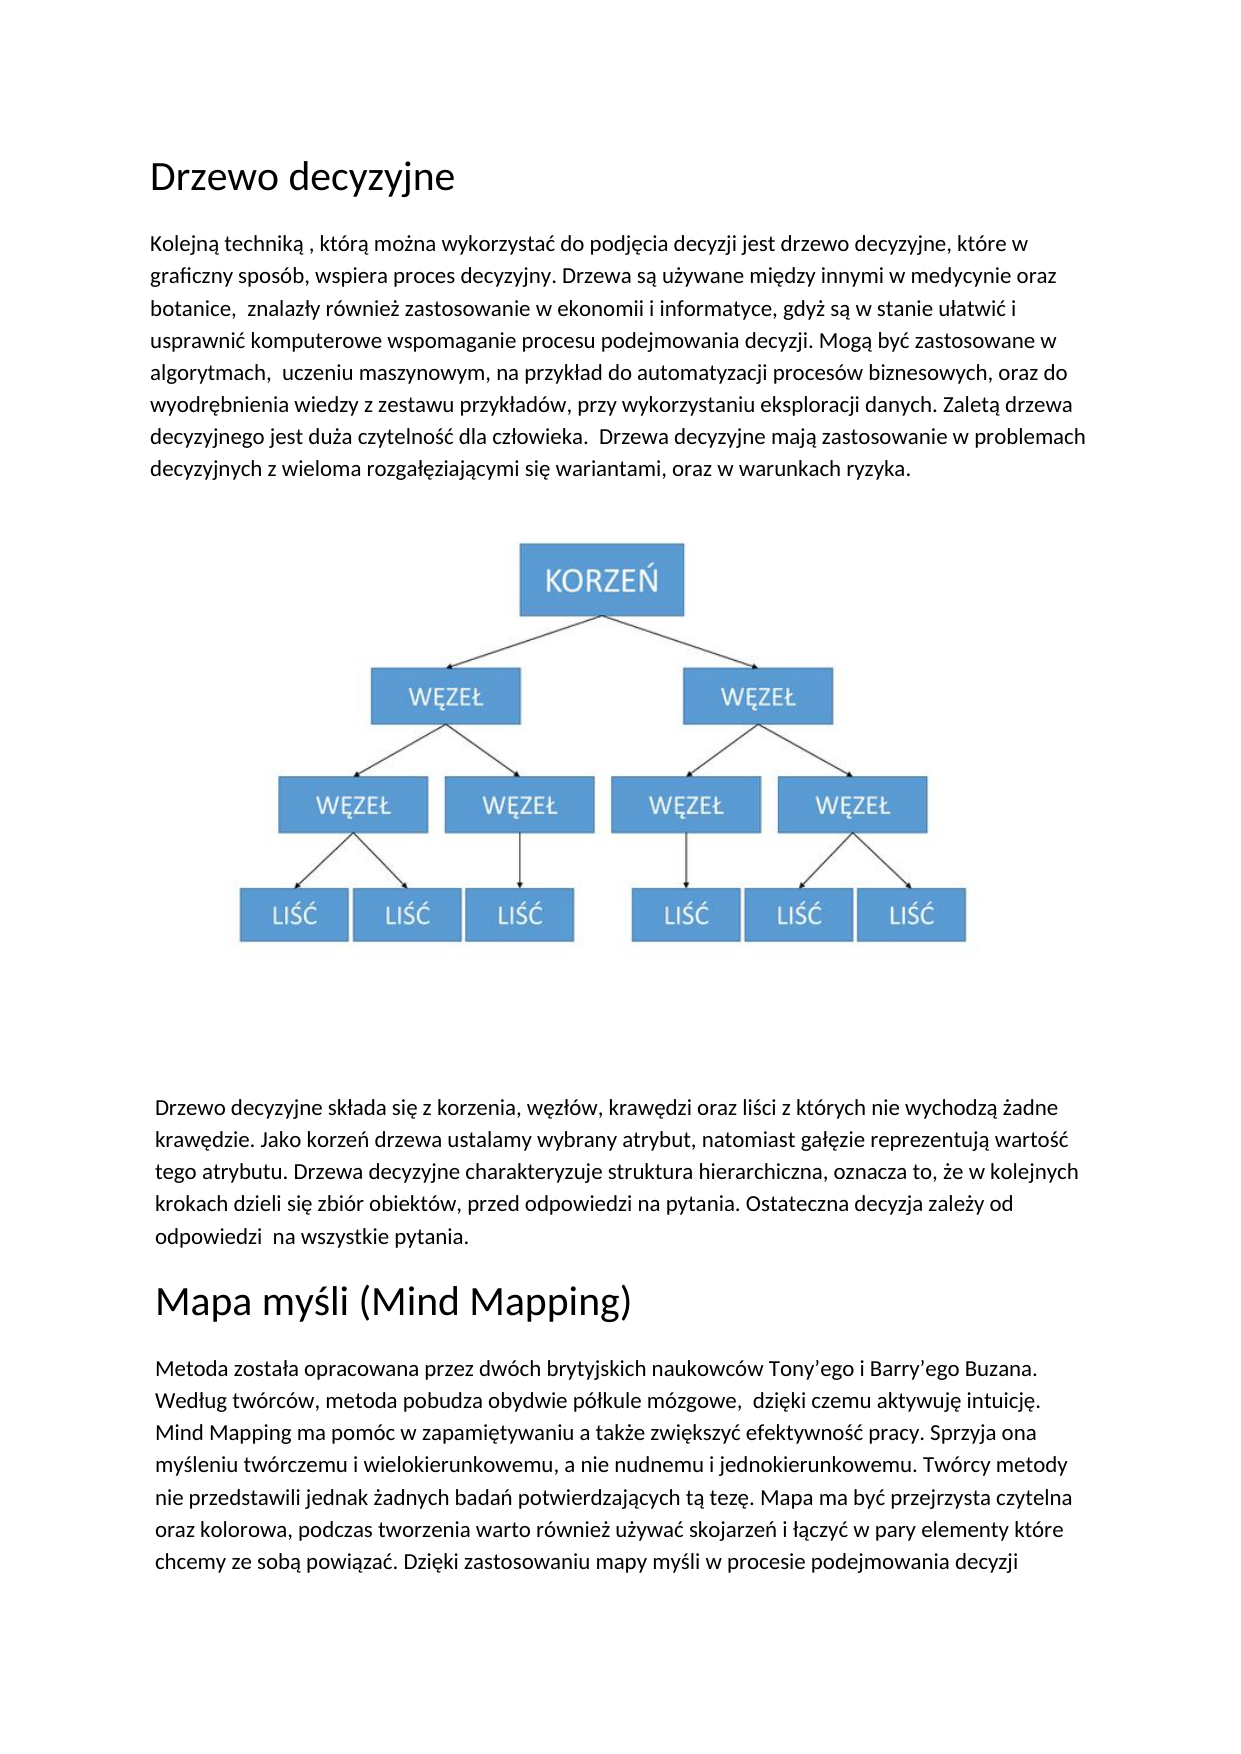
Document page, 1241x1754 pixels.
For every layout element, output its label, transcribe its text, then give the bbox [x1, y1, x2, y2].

text Drzewo decyzyjne [150, 150, 1090, 201]
text Mapa myśli (Mind Mapping) [155, 1275, 1090, 1326]
picture [150, 486, 1091, 1015]
text Drzewo decyzyjne składa się z korzenia, węzłów, krawędzi oraz liści z których nie wychodzą żadne krawędzie. Jako korzeń drzewa ustalamy wybrany atrybut, natomiast gałęzie reprezentują wartość tego atrybutu. Drzewa decyzyjne charakteryzuje struktura hierarchiczna, oznacza to, że w kolejnych krokach dzieli się zbiór obiektów, przed odpowiedzi na pytania. Ostateczna decyzja zależy od odpowiedzi na wszystkie pytania. [155, 1093, 1090, 1250]
text Kolejną techniką , którą można wykorzystać do podjęcia decyzji jest drzewo decyzyjne, które w graficzny sposób, wspiera proces decyzyjny. Drzewa są używane między innymi w medycynie oraz botanice, znalazły również zastosowanie w ekonomii i informatyce, gdyż są w stanie ułatwić i usprawnić komputerowe wspomaganie procesu podejmowania decyzji. Mogą być zastosowane w algorytmach, uczeniu maszynowym, na przykład do automatyzacji procesów biznesowych, oraz do wyodrębnienia wiedzy z zestawu przykładów, przy wykorzystaniu eksploracji danych. Zaletą drzewa decyzyjnego jest duża czytelność dla człowieka. Drzewa decyzyjne mają zastosowanie w problemach decyzyjnych z wieloma rozgałęziającymi się wariantami, oraz w warunkach ryzyka. [150, 229, 1090, 486]
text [155, 1354, 1090, 1575]
